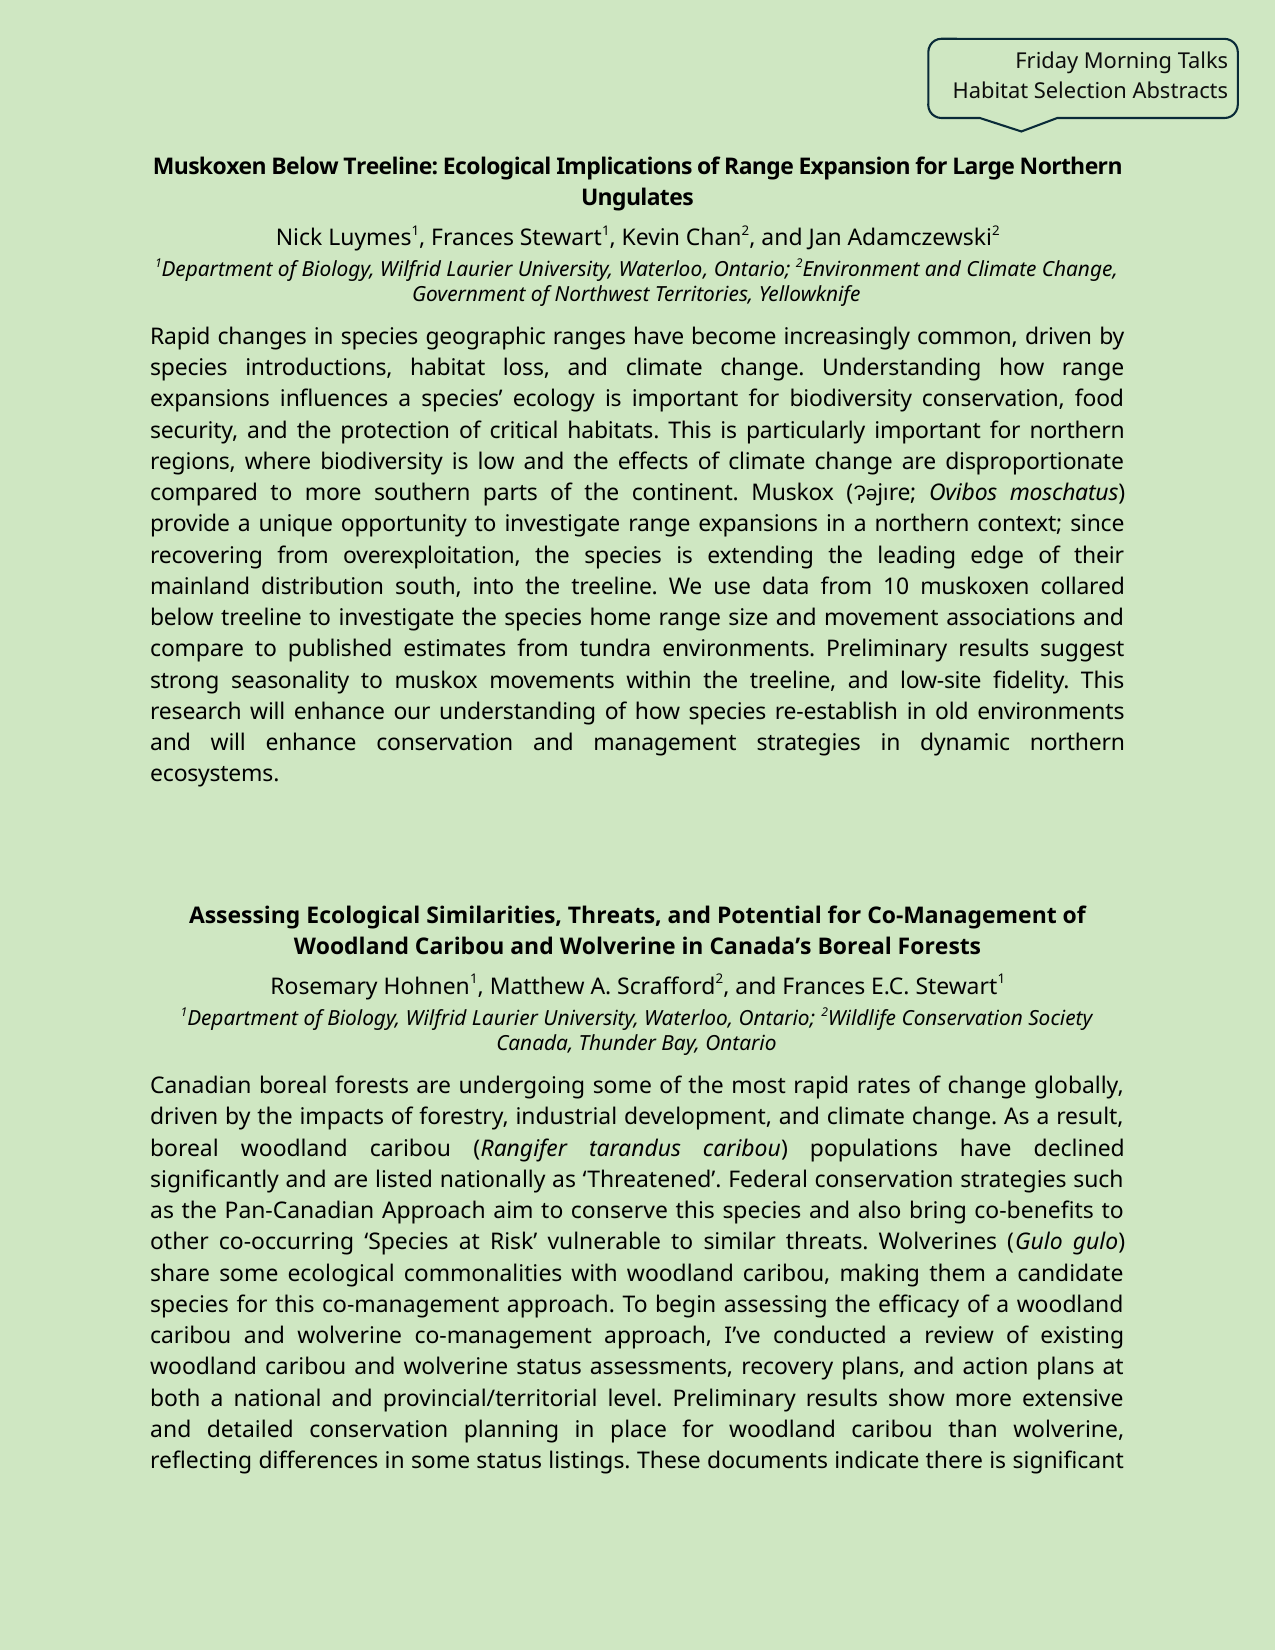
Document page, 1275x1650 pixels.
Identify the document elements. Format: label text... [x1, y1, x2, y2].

list Nick Luymes1, Frances Stewart1, Kevin Chan2, and Jan Adamczewski2 [150, 221, 1125, 252]
text 1Department of Biology, Wilfrid Laurier University, Waterloo, Ontario; 2Environment and Climate Change, Government of Northwest Territories, Yellowknife [150, 256, 1125, 307]
list Rosemary Hohnen1, Matthew A. Scrafford2, and Frances E.C. Stewart1 [150, 970, 1125, 1001]
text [150, 1069, 1125, 1475]
text 1Department of Biology, Wilfrid Laurier University, Waterloo, Ontario; 2Wildlife Conservation Society Canada, Thunder Bay, Ontario [150, 1005, 1125, 1056]
title Muskoxen Below Treeline: Ecological Implications of Range Expansion for Large Northern Ungulates [150, 150, 1125, 212]
title Assessing Ecological Similarities, Threats, and Potential for Co-Management of Woodland Caribou and Wolverine in Canada’s Boreal Forests [150, 899, 1125, 962]
text Rapid changes in species geographic ranges have become increasingly common, driven by species introductions, habitat loss, and climate change. Understanding how range expansions influences a species’ ecology is important for biodiversity conservation, food security, and the protection of critical habitats. This is particularly important for northern regions, where biodiversity is low and the effects of climate change are disproportionate compared to more southern parts of the continent. Muskox (Ɂǝjıre; Ovibos moschatus) provide a unique opportunity to investigate range expansions in a northern context; since recovering from overexploitation, the species is extending the leading edge of their mainland distribution south, into the treeline. We use data from 10 muskoxen collared below treeline to investigate the species home range size and movement associations and compare to published estimates from tundra environments. Preliminary results suggest strong seasonality to muskox movements within the treeline, and low-site fidelity. This research will enhance our understanding of how species re-establish in old environments and will enhance conservation and management strategies in dynamic northern ecosystems. [150, 320, 1125, 789]
